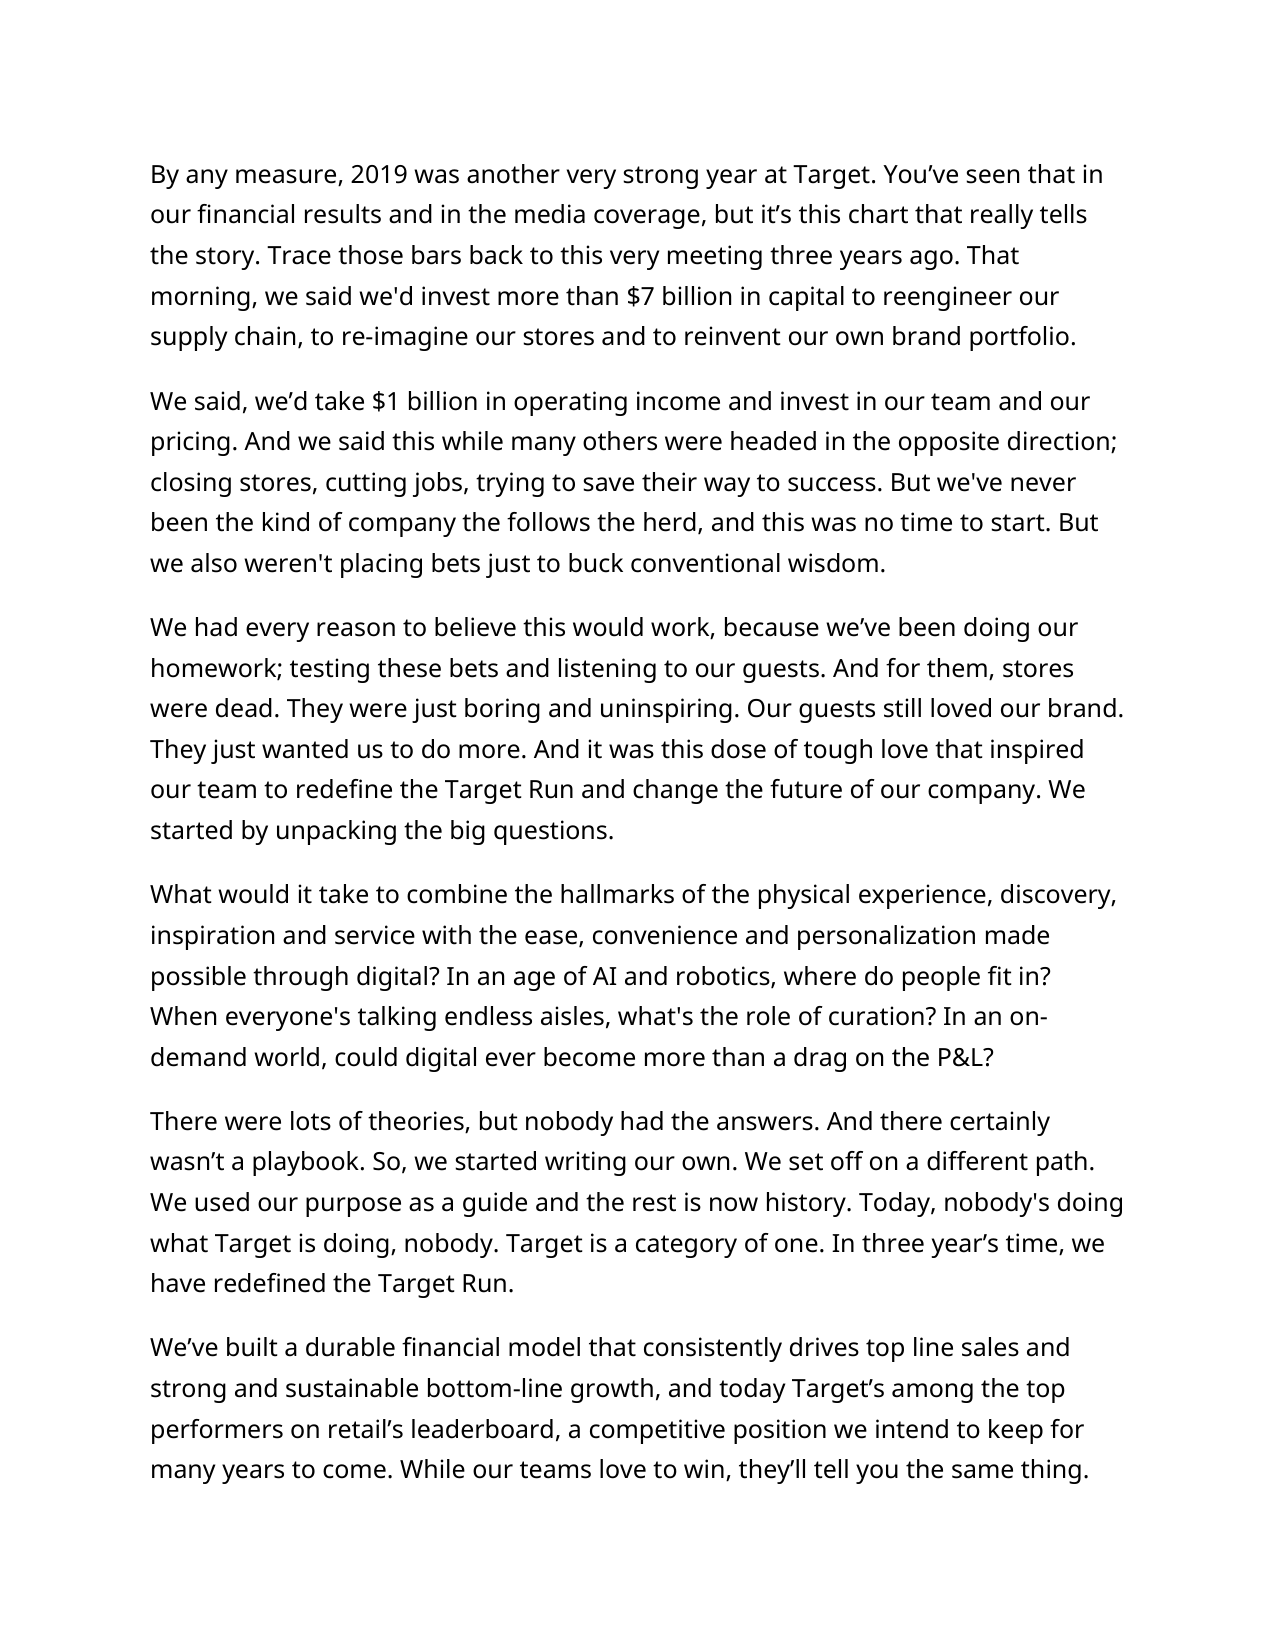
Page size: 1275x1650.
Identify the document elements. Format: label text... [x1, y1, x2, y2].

text We said, we’d take $1 billion in operating income and invest in our team and our pricing. And we said this while many others were headed in the opposite direction; closing stores, cutting jobs, trying to save their way to success. But we've never been the kind of company the follows the herd, and this was no time to start. But we also weren't placing bets just to buck conventional wisdom. [150, 377, 1125, 580]
text We’ve built a durable financial model that consistently drives top line sales and strong and sustainable bottom-line growth, and today Target’s among the top performers on retail’s leaderboard, a competitive position we intend to keep for many years to come. While our teams love to win, they’ll tell you the same thing. [150, 1323, 1125, 1486]
text There were lots of theories, but nobody had the answers. And there certainly wasn’t a playbook. So, we started writing our own. We set off on a different path. We used our purpose as a guide and the rest is now history. Today, nobody's doing what Target is doing, nobody. Target is a category of one. In three year’s time, we have redefined the Target Run. [150, 1097, 1125, 1300]
text By any measure, 2019 was another very strong year at Target. You’ve seen that in our financial results and in the media coverage, but it’s this chart that really tells the story. Trace those bars back to this very meeting three years ago. That morning, we said we'd invest more than $7 billion in capital to reengineer our supply chain, to re-imagine our stores and to reinvent our own brand portfolio. [150, 150, 1125, 353]
text We had every reason to believe this would work, because we’ve been doing our homework; testing these bets and listening to our guests. And for them, stores were dead. They were just boring and uninspiring. Our guests still loved our brand. They just wanted us to do more. And it was this dose of tough love that inspired our team to redefine the Target Run and change the future of our company. We started by unpacking the big questions. [150, 603, 1125, 847]
text What would it take to combine the hallmarks of the physical experience, discovery, inspiration and service with the ease, convenience and personalization made possible through digital? In an age of AI and robotics, where do people fit in? When everyone's talking endless aisles, what's the role of curation? In an on-demand world, could digital ever become more than a drag on the P&L? [150, 870, 1125, 1073]
